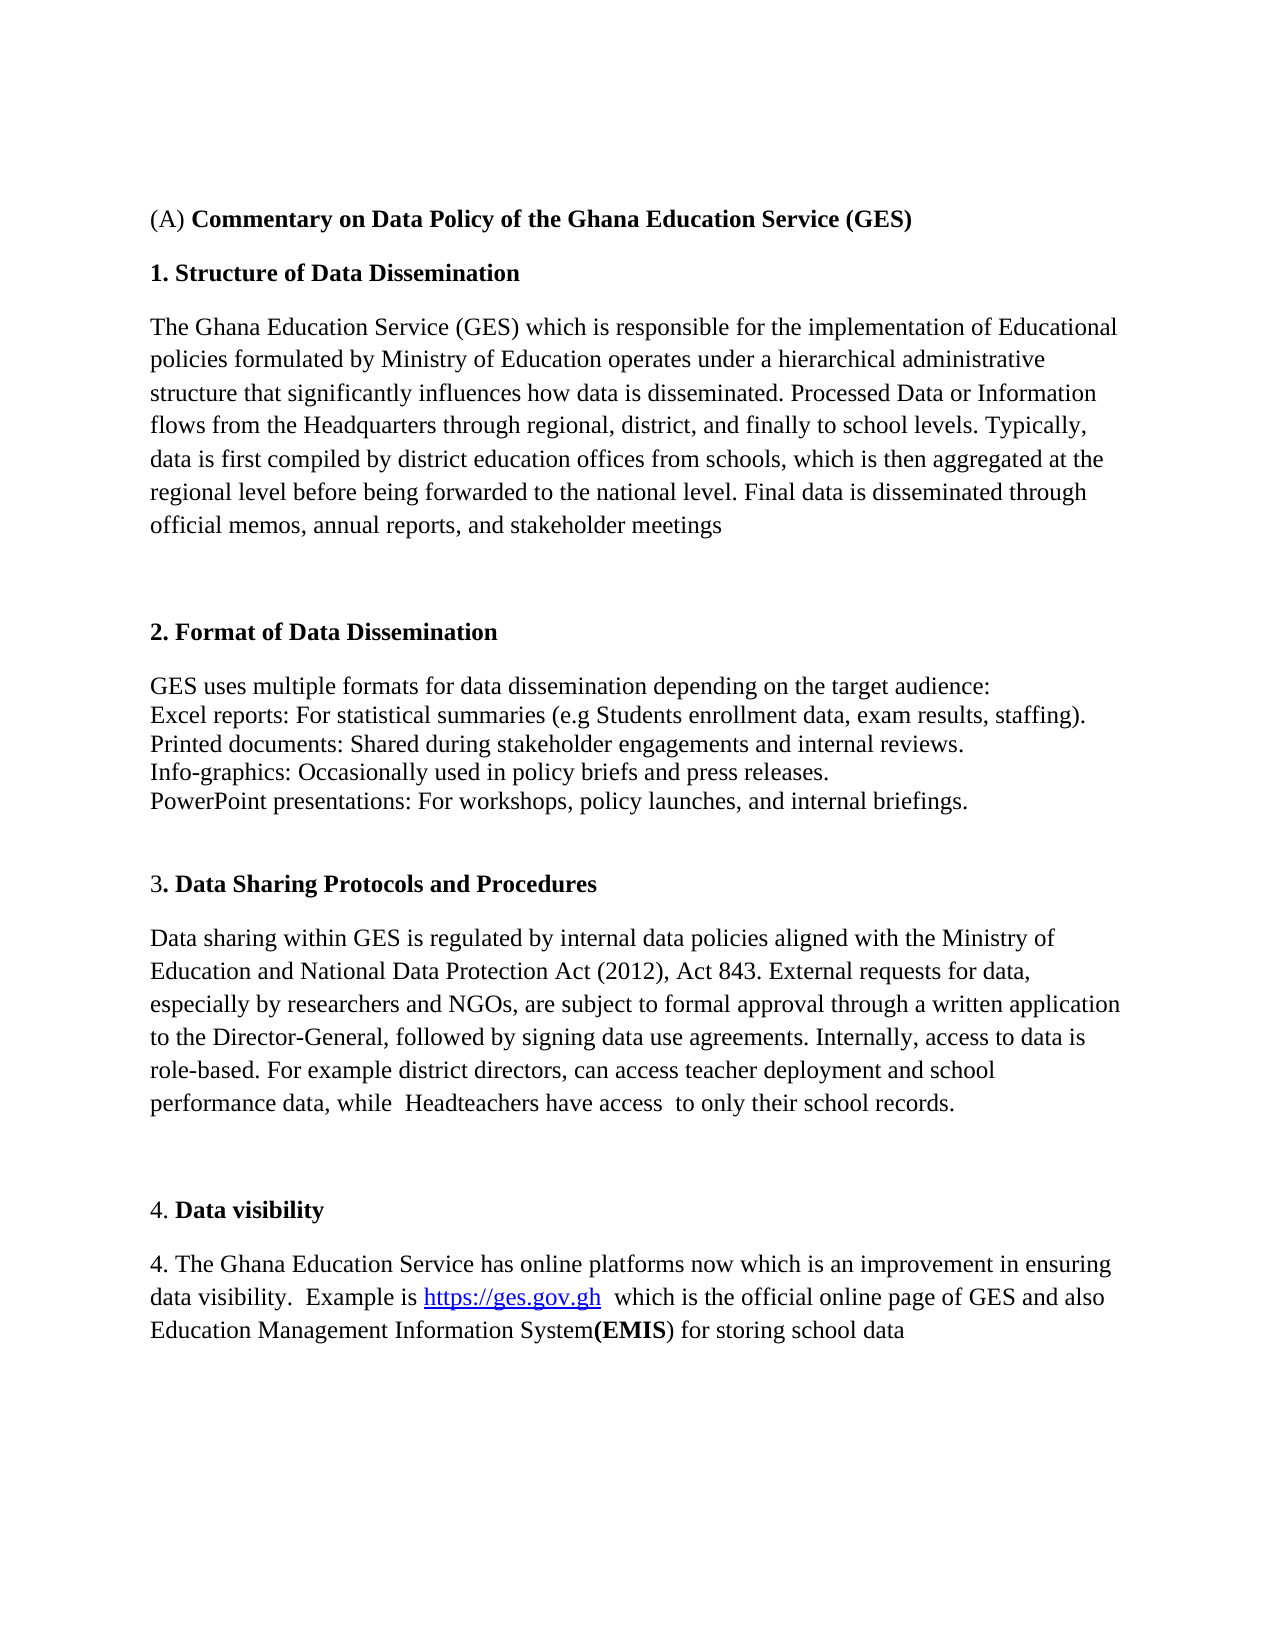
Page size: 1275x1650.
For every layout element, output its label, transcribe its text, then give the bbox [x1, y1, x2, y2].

text 2. Format of Data Dissemination [150, 617, 1125, 646]
text 1. Structure of Data Dissemination [150, 258, 1125, 286]
text The Ghana Education Service (GES) which is responsible for the implementation of Educational policies formulated by Ministry of Education operates under a hierarchical administrative structure that significantly influences how data is disseminated. Processed Data or Information flows from the Headquarters through regional, district, and finally to school levels. Typically, data is first compiled by district education offices from schools, which is then aggregated at the regional level before being forwarded to the national level. Final data is disseminated through official memos, annual reports, and stakeholder meetings [150, 312, 1125, 538]
text 3. Data Sharing Protocols and Procedures [150, 869, 1125, 898]
text Printed documents: Shared during stakeholder engagements and internal reviews. [150, 729, 1125, 757]
text Data sharing within GES is regulated by internal data policies aligned with the Ministry of Education and National Data Protection Act (2012), Act 843. External requests for data, especially by researchers and NGOs, are subject to formal approval through a written application to the Director-General, followed by signing data use agreements. Internally, access to data is role-based. For example district directors, can access teacher deployment and school performance data, while Headteachers have access to only their school records. [150, 923, 1125, 1117]
text (A) Commentary on Data Policy of the Ghana Education Service (GES) [150, 204, 1125, 233]
text Excel reports: For statistical summaries (e.g Students enrollment data, exam results, staffing). [150, 700, 1125, 729]
text 4. Data visibility [150, 1196, 1125, 1224]
text 4. The Ghana Education Service has online platforms now which is an improvement in ensuring data visibility. Example is https://ges.gov.gh which is the official online page of GES and also Education Management Information System(EMIS) for storing school data [150, 1249, 1125, 1344]
text Info-graphics: Occasionally used in policy briefs and press releases. [150, 757, 1125, 786]
text PowerPoint presentations: For workshops, policy launches, and internal briefings. [150, 786, 1125, 815]
text GES uses multiple formats for data dissemination depending on the target audience: [150, 671, 1125, 700]
